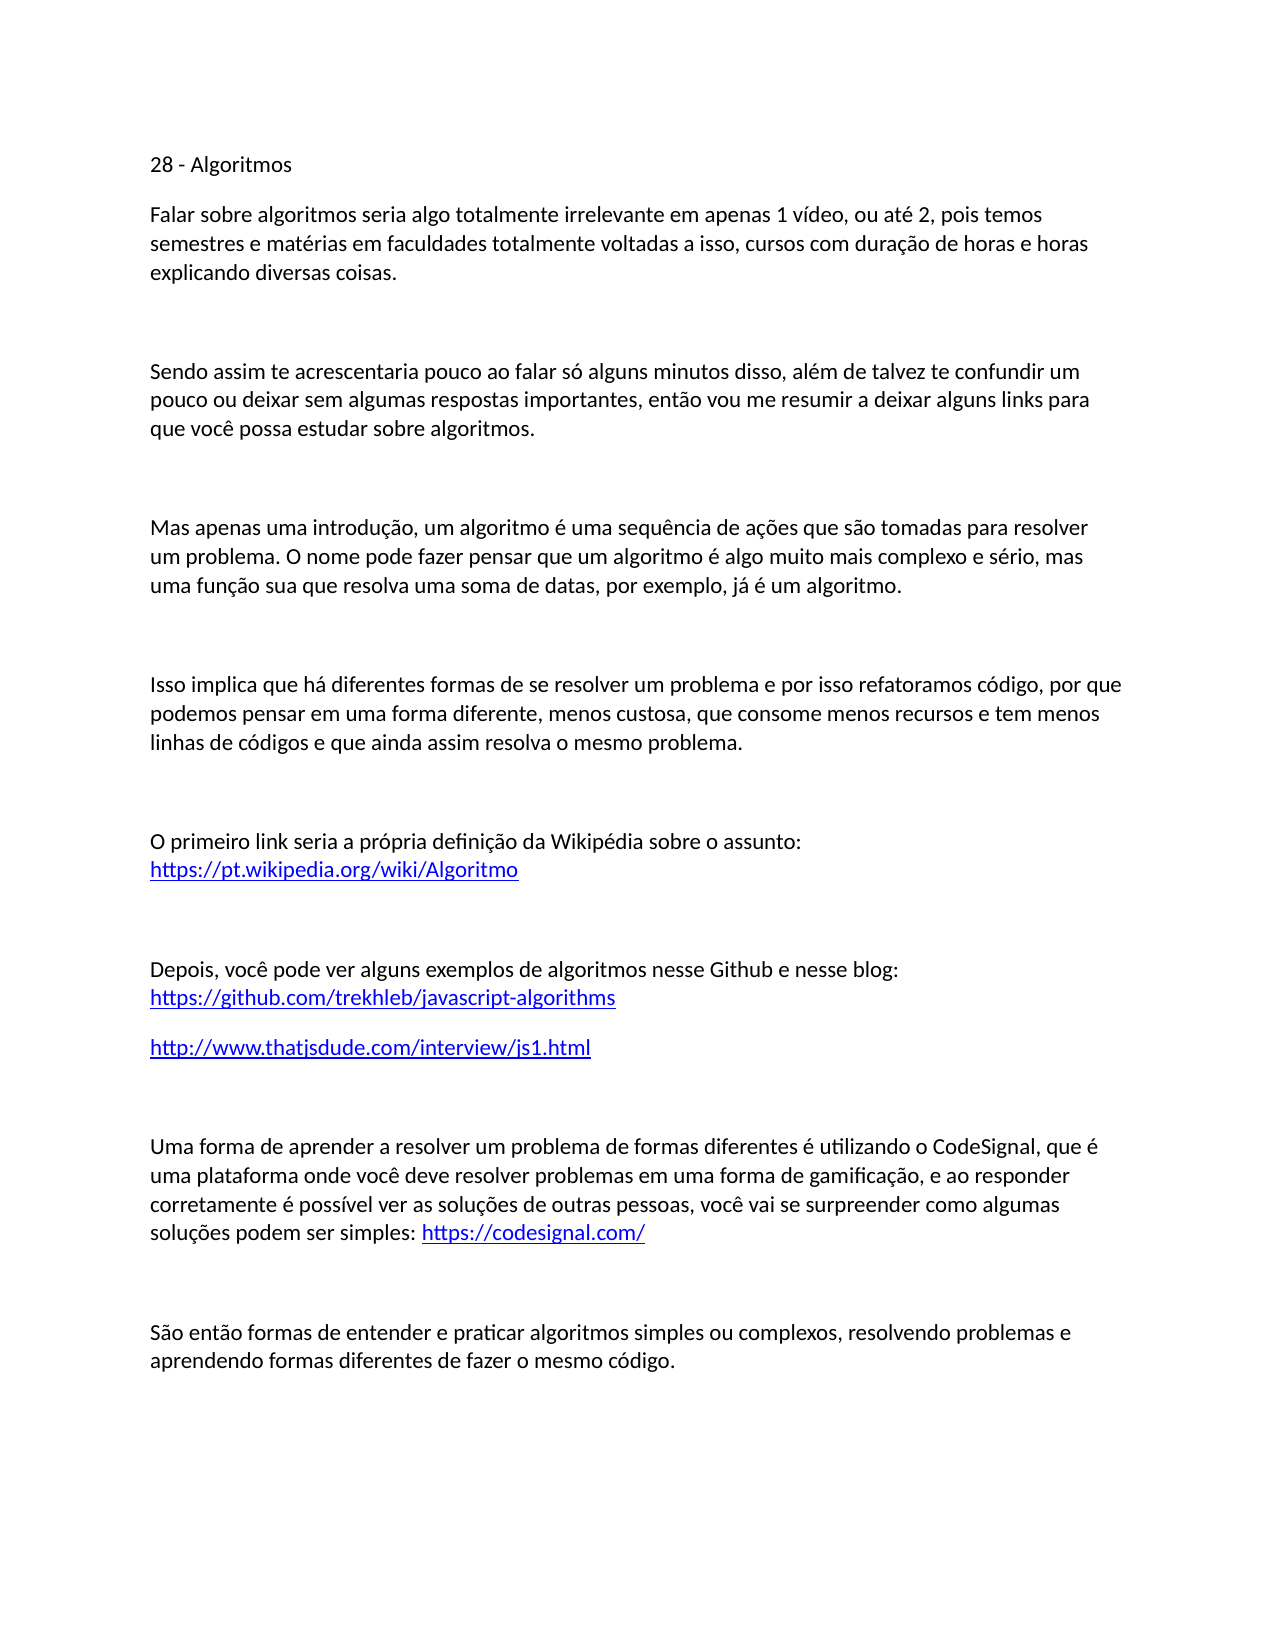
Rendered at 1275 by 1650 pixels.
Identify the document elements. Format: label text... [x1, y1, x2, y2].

text O primeiro link seria a própria definição da Wikipédia sobre o assunto: https://pt.wikipedia.org/wiki/Algoritmo [150, 826, 1125, 884]
text http://www.thatjsdude.com/interview/js1.html [150, 1032, 1125, 1061]
text Uma forma de aprender a resolver um problema de formas diferentes é utilizando o CodeSignal, que é uma plataforma onde você deve resolver problemas em uma forma de gamificação, e ao responder corretamente é possível ver as soluções de outras pessoas, você vai se surpreender como algumas soluções podem ser simples: https://codesignal.com/ [150, 1132, 1125, 1247]
text Depois, você pode ver alguns exemplos de algoritmos nesse Github e nesse blog: https://github.com/trekhleb/javascript-algorithms [150, 954, 1125, 1012]
text Mas apenas uma introdução, um algoritmo é uma sequência de ações que são tomadas para resolver um problema. O nome pode fazer pensar que um algoritmo é algo muito mais complexo e sério, mas uma função sua que resolva uma soma de datas, por exemplo, já é um algoritmo. [150, 513, 1125, 599]
text 28 - Algoritmos [150, 150, 1125, 179]
text Falar sobre algoritmos seria algo totalmente irrelevante em apenas 1 vídeo, ou até 2, pois temos semestres e matérias em faculdades totalmente voltadas a isso, cursos com duração de horas e horas explicando diversas coisas. [150, 199, 1125, 286]
text Isso implica que há diferentes formas de se resolver um problema e por isso refatoramos código, por que podemos pensar em uma forma diferente, menos custosa, que consome menos recursos e tem menos linhas de códigos e que ainda assim resolva o mesmo problema. [150, 669, 1125, 756]
text Sendo assim te acrescentaria pouco ao falar só alguns minutos disso, além de talvez te confundir um pouco ou deixar sem algumas respostas importantes, então vou me resumir a deixar alguns links para que você possa estudar sobre algoritmos. [150, 356, 1125, 442]
text São então formas de entender e praticar algoritmos simples ou complexos, resolvendo problemas e aprendendo formas diferentes de fazer o mesmo código. [150, 1317, 1125, 1374]
